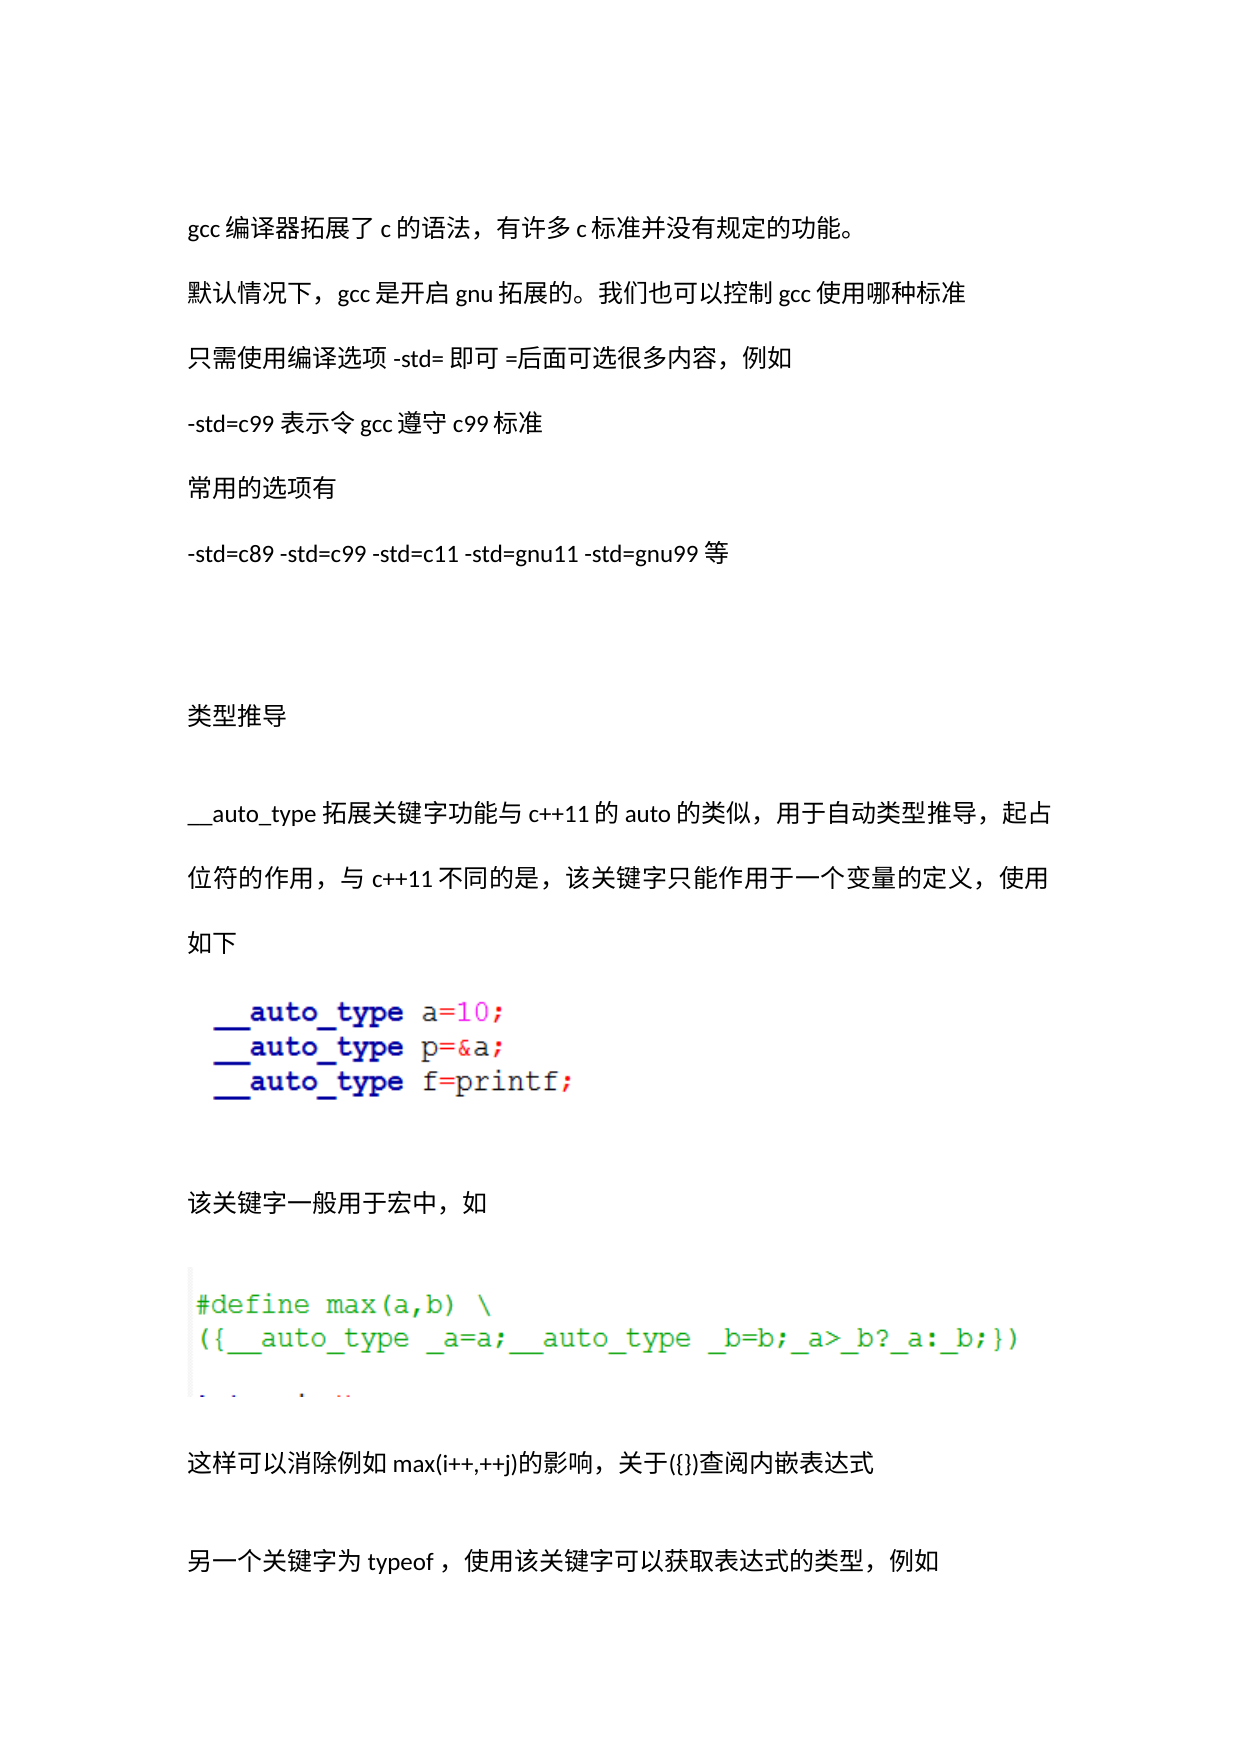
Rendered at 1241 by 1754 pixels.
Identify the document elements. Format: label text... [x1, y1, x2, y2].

text 默认情况下，gcc是开启gnu拓展的。我们也可以控制gcc使用哪种标准 [187, 259, 1053, 324]
text gcc编译器拓展了c的语法，有许多c标准并没有规定的功能。 [187, 194, 1053, 259]
text 类型推导 [187, 682, 1053, 747]
text __auto_type 拓展关键字功能与c++11的auto的类似，用于自动类型推导，起占位符的作用，与c++11不同的是，该关键字只能作用于一个变量的定义，使用如下 [187, 779, 1053, 974]
text -std=c99 表示令gcc遵守c99标准 [187, 389, 1053, 454]
text 该关键字一般用于宏中，如 [187, 1169, 1053, 1234]
picture [187, 974, 614, 1122]
picture [187, 1267, 1052, 1397]
text -std=c89 -std=c99 -std=c11 -std=gnu11 -std=gnu99 等 [187, 519, 1053, 584]
text 常用的选项有 [187, 454, 1053, 519]
text 只需使用编译选项 -std= 即可 =后面可选很多内容，例如 [187, 324, 1053, 389]
text 这样可以消除例如max(i++,++j)的影响，关于({})查阅内嵌表达式 [187, 1429, 1053, 1494]
text 另一个关键字为typeof ，使用该关键字可以获取表达式的类型，例如 [187, 1527, 1053, 1592]
